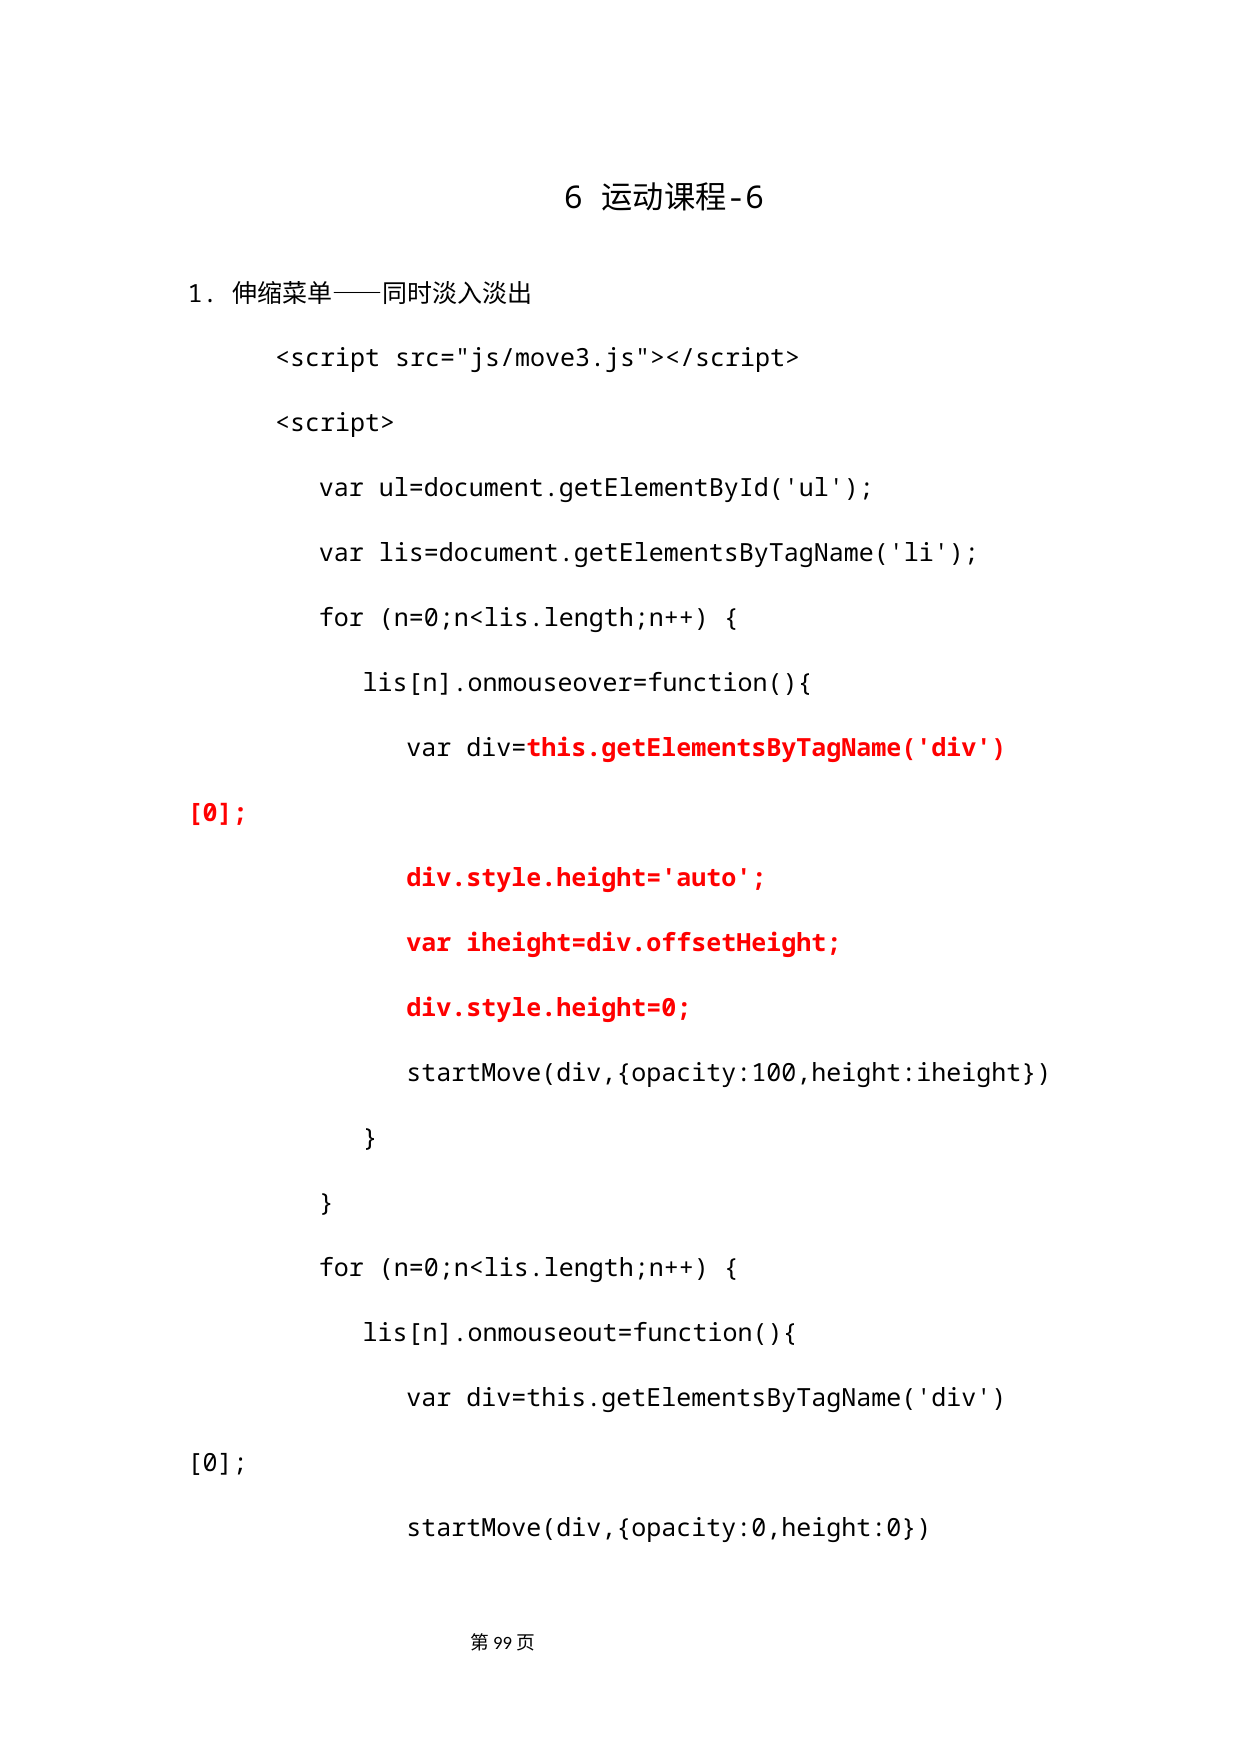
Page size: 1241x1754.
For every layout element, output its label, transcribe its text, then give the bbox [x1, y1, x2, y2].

list 伸缩菜单——同时淡入淡出 [187, 259, 1053, 324]
list <script src="js/move3.js"></script> [231, 324, 1053, 389]
list 6 运动课程-6 [231, 162, 1053, 227]
list } [187, 1104, 1053, 1169]
list var ul=document.getElementById('ul'); [187, 454, 1053, 519]
list div.style.height=0; [187, 974, 1053, 1039]
list var lis=document.getElementsByTagName('li'); [187, 519, 1053, 584]
list <script> [187, 389, 1053, 454]
list } [187, 1169, 1053, 1234]
list var div=this.getElementsByTagName('div')[0]; [187, 1364, 1053, 1494]
list lis[n].onmouseover=function(){ [187, 649, 1053, 714]
list lis[n].onmouseout=function(){ [187, 1299, 1053, 1364]
list div.style.height='auto'; [187, 844, 1053, 909]
list startMove(div,{opacity:0,height:0}) [187, 1494, 1053, 1559]
list var iheight=div.offsetHeight; [187, 909, 1053, 974]
list for (n=0;n<lis.length;n++) { [187, 584, 1053, 649]
list var div=this.getElementsByTagName('div')[0]; [187, 714, 1053, 844]
list for (n=0;n<lis.length;n++) { [187, 1234, 1053, 1299]
list startMove(div,{opacity:100,height:iheight}) [187, 1039, 1053, 1104]
